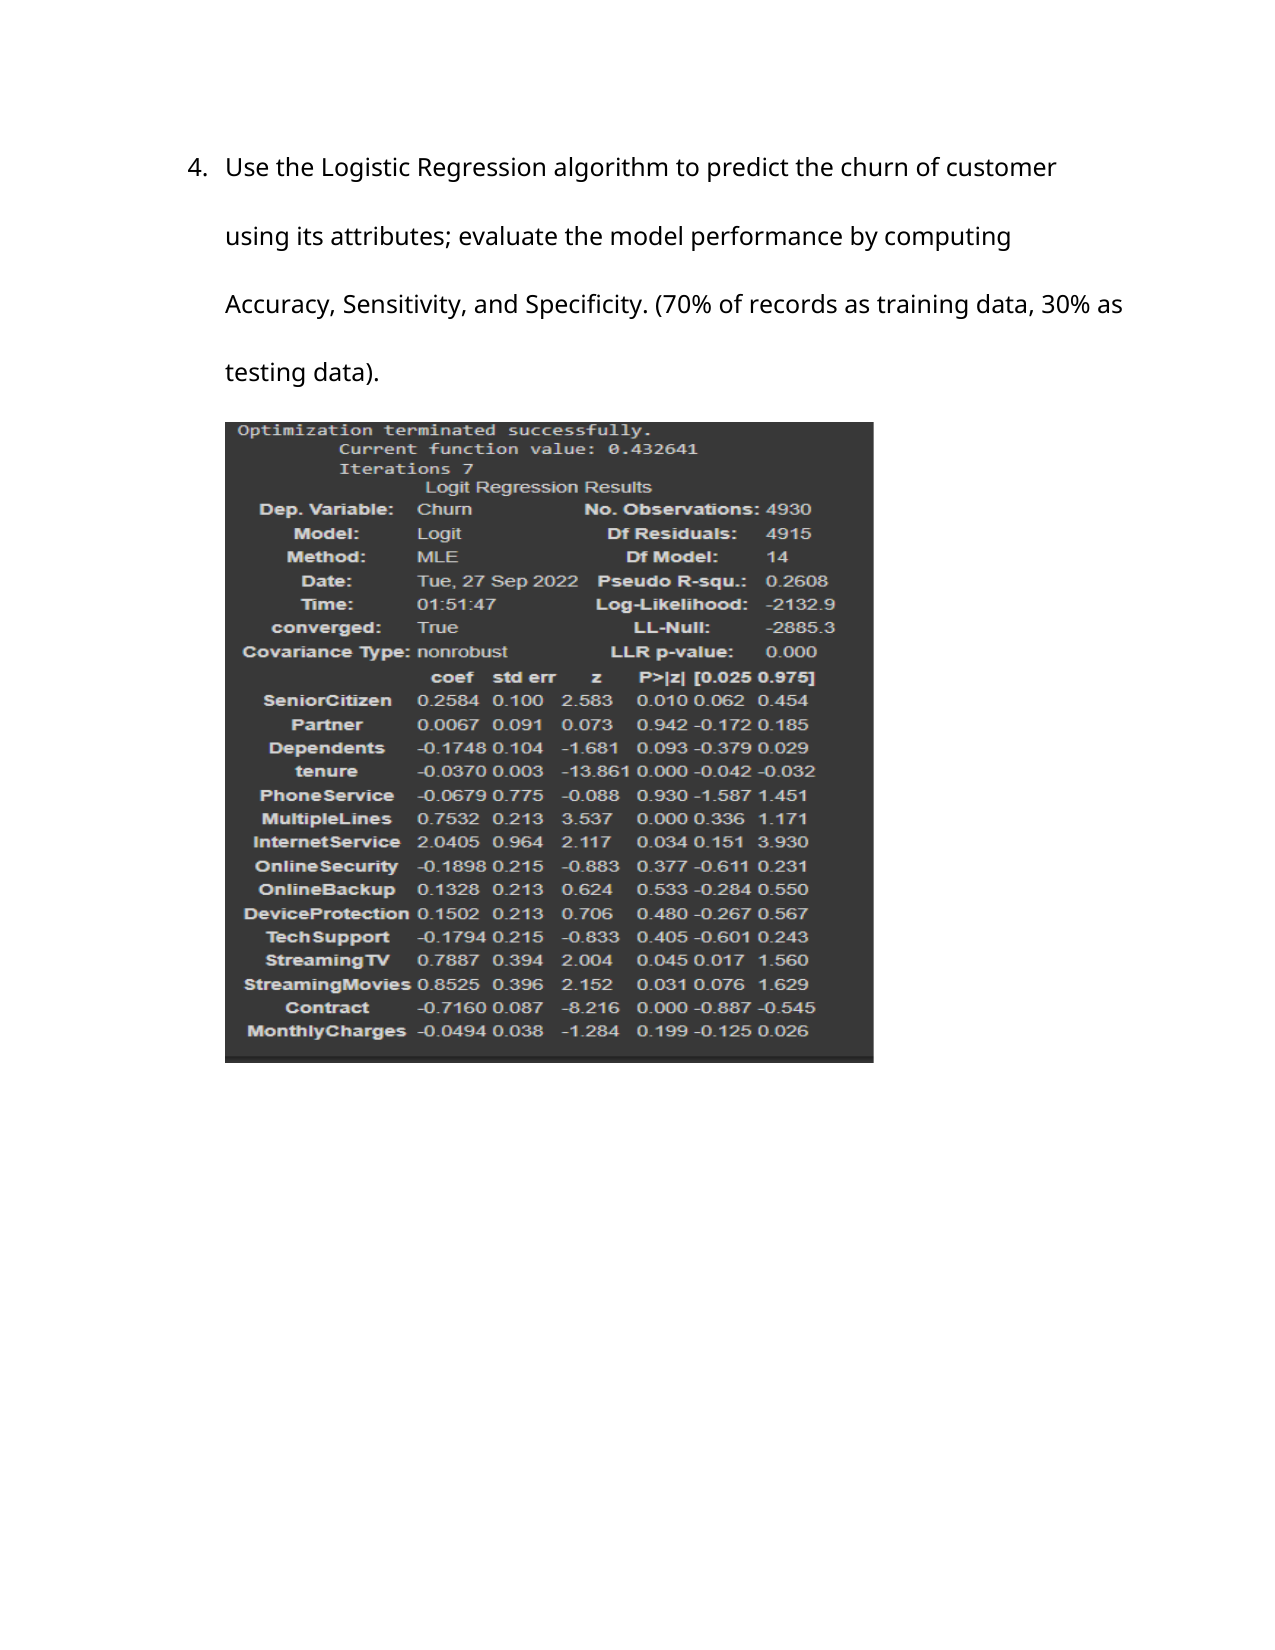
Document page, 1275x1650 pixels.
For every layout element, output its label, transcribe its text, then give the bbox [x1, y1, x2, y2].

list Use the Logistic Regression algorithm to predict the churn of customer using its attributes; evaluate the model performance by computing Accuracy, Sensitivity, and Specificity. (70% of records as training data, 30% as testing data). [187, 150, 1125, 388]
picture [225, 422, 874, 1063]
